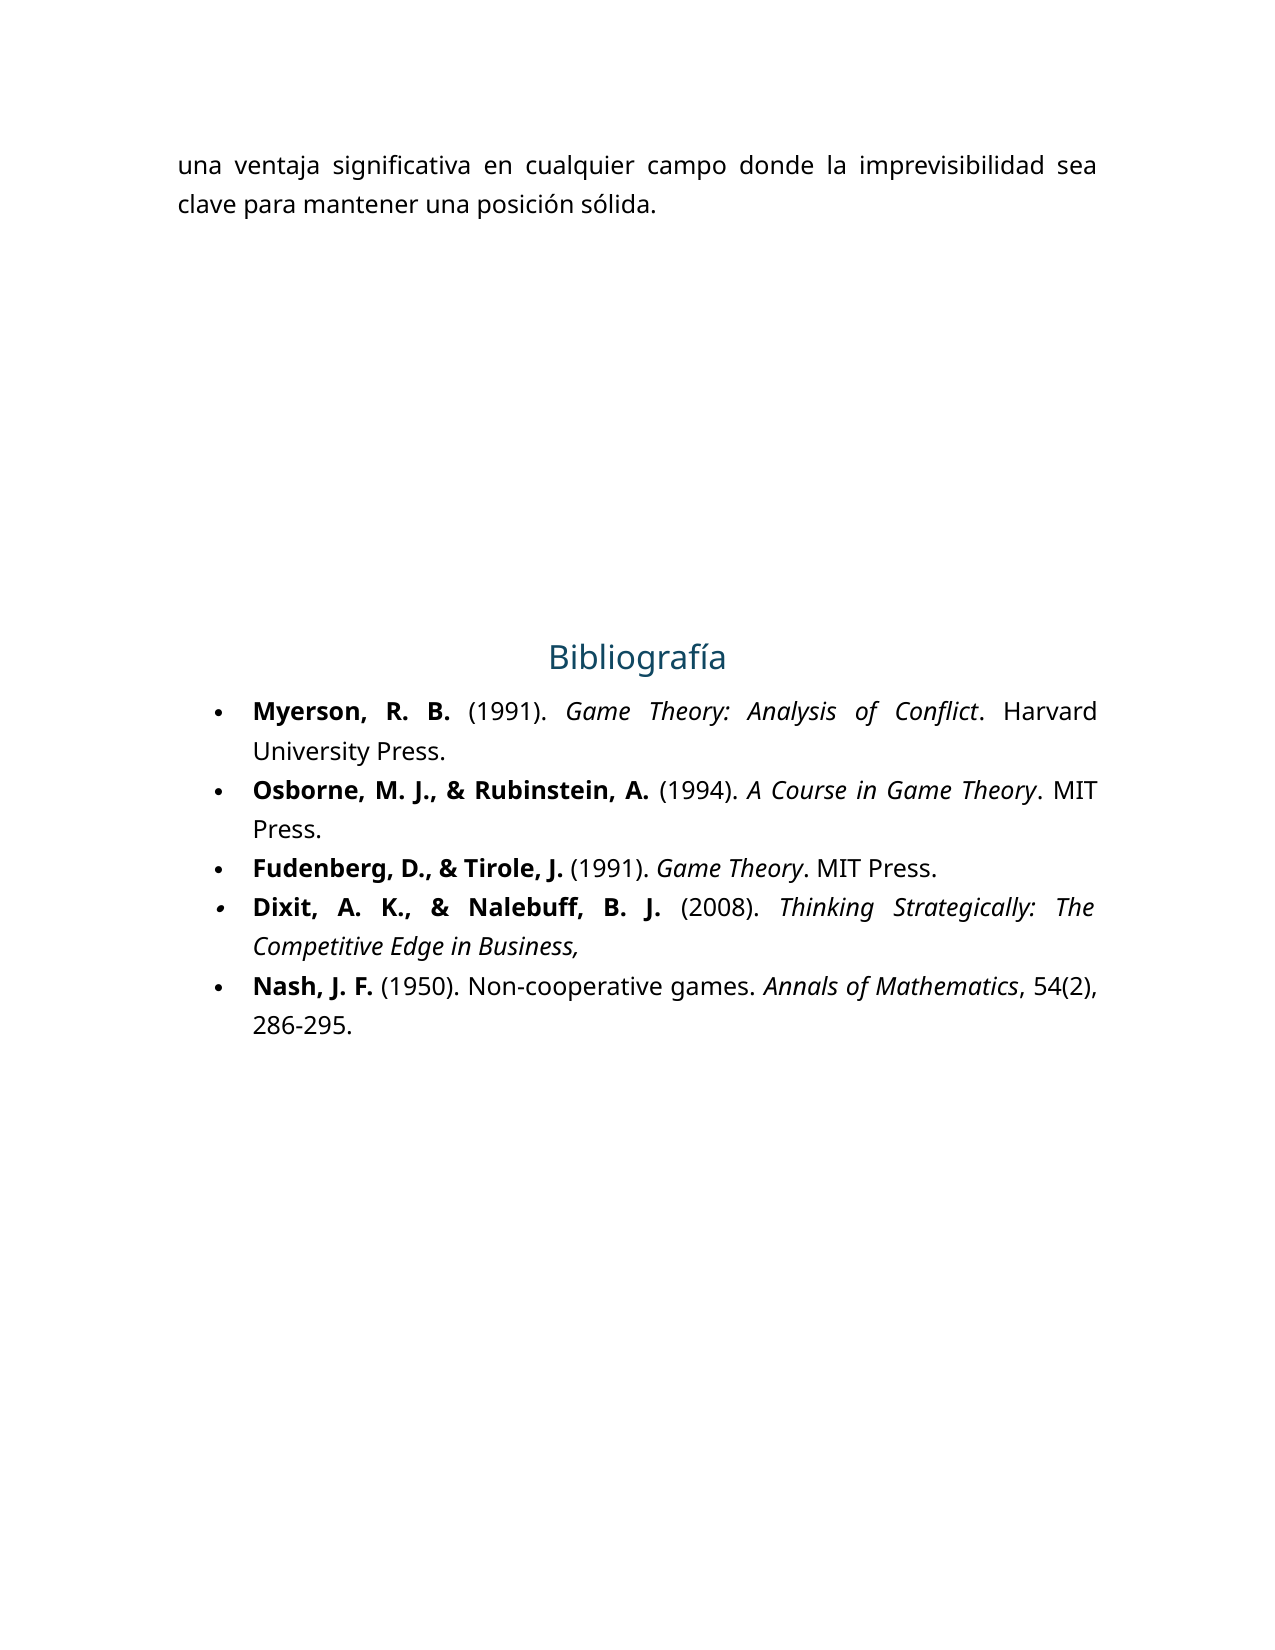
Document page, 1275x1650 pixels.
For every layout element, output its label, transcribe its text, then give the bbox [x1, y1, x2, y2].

list Myerson, R. B. (1991). Game Theory: Analysis of Conflict. Harvard University Press. [215, 694, 1098, 767]
list Nash, J. F. (1950). Non-cooperative games. Annals of Mathematics, 54(2), 286-295. [215, 968, 1098, 1041]
list Dixit, A. K., & Nalebuff, B. J. (2008). Thinking Strategically: The Competitive Edge in Business, [215, 890, 1098, 963]
list Osborne, M. J., & Rubinstein, A. (1994). A Course in Game Theory. MIT Press. [215, 772, 1098, 846]
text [177, 148, 1098, 221]
list Fudenberg, D., & Tirole, J. (1991). Game Theory. MIT Press. [215, 851, 1098, 885]
subtitle Bibliografía [177, 633, 1098, 679]
